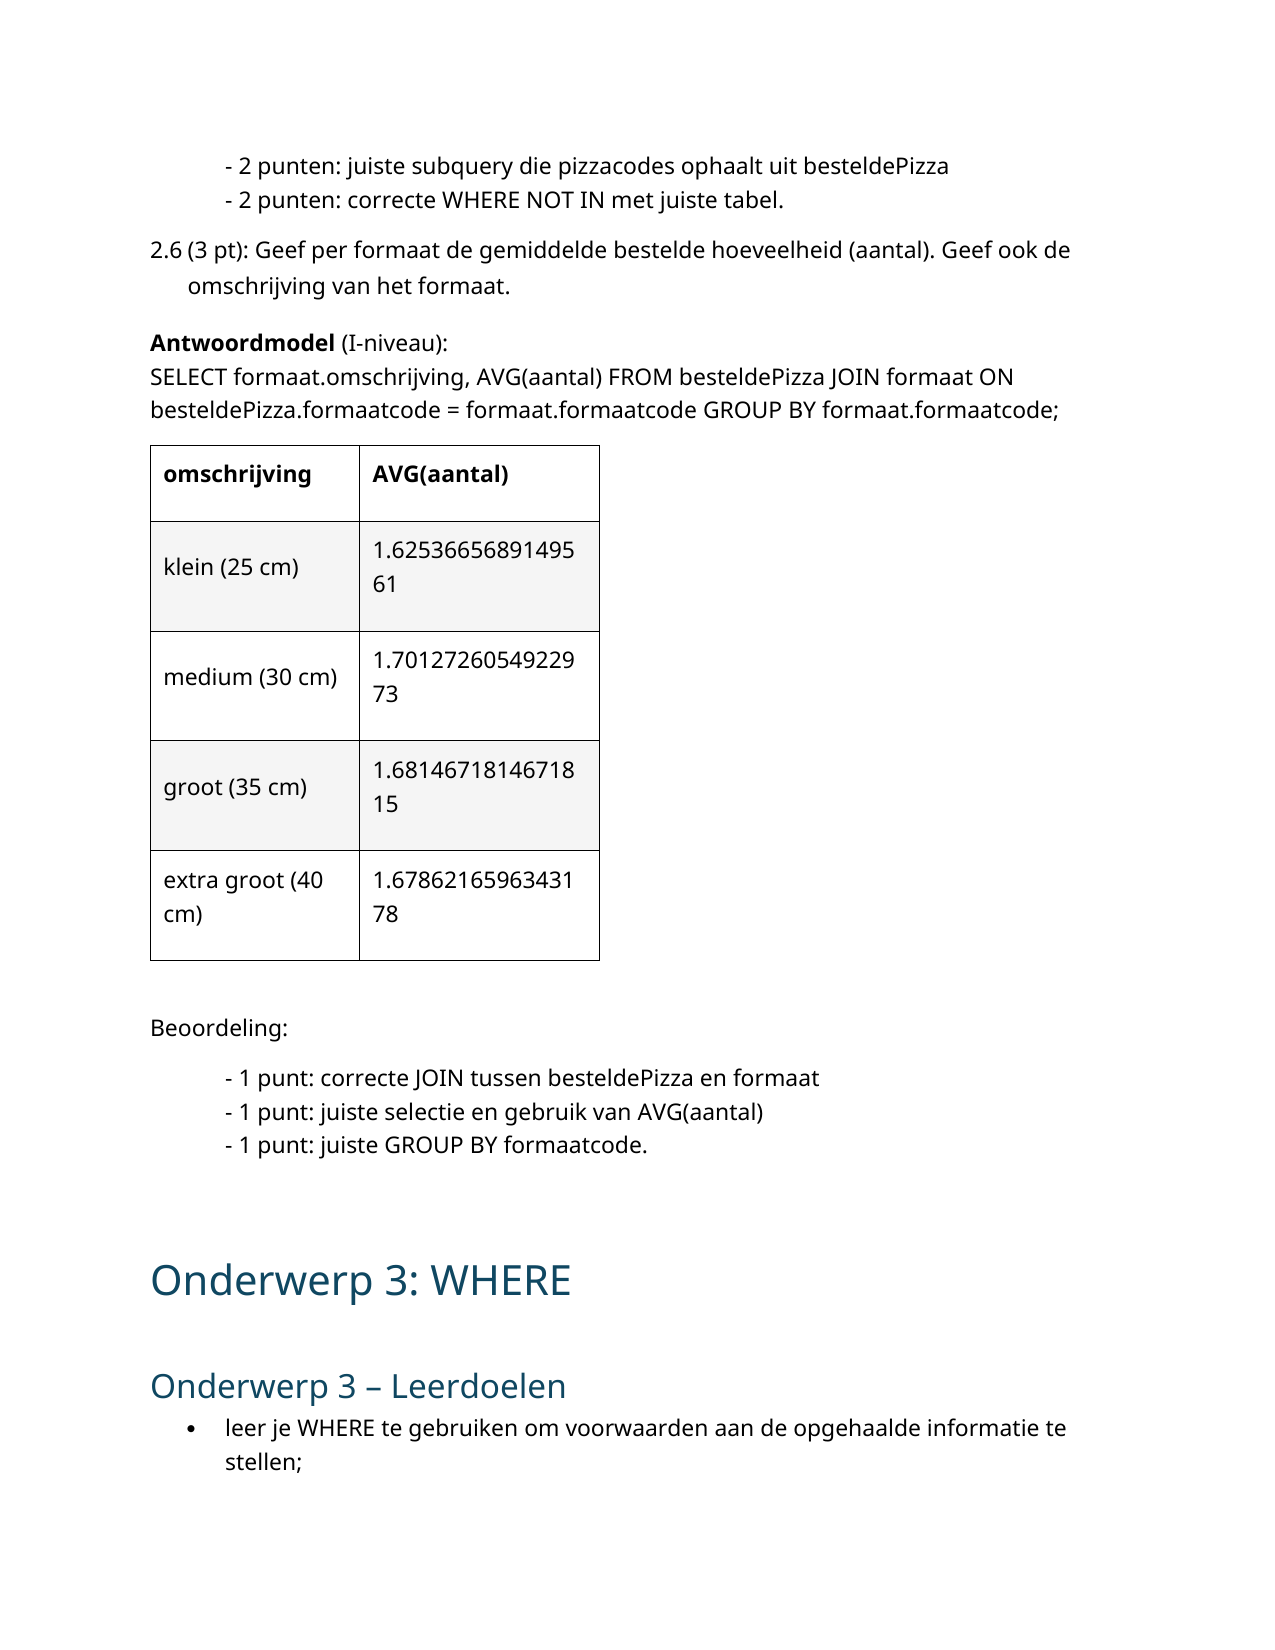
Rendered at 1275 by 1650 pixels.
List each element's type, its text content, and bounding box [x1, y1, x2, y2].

text - 1 punt: correcte JOIN tussen besteldePizza en formaat - 1 punt: juiste selectie en gebruik van AVG(aantal) - 1 punt: juiste GROUP BY formaatcode. [225, 1062, 1125, 1161]
text Beoordeling: [150, 1011, 1125, 1043]
subtitle Onderwerp 3 – Leerdoelen [150, 1363, 1125, 1408]
table_header AVG(aantal) [360, 446, 599, 521]
table_cell medium (30 cm) [151, 632, 359, 740]
table_cell extra groot (40 cm) [151, 851, 359, 960]
table_cell 1.7012726054922973 [360, 632, 599, 740]
list (3 pt): Geef per formaat de gemiddelde bestelde hoeveelheid (aantal). Geef ook de omschrijving van het formaat. [150, 234, 1125, 301]
list leer je WHERE te gebruiken om voorwaarden aan de opgehaalde informatie te stellen; [187, 1412, 1125, 1477]
text Antwoordmodel (I-niveau): SELECT formaat.omschrijving, AVG(aantal) FROM besteldePizza JOIN formaat ON besteldePizza.formaatcode = formaat.formaatcode GROUP BY formaat.formaatcode; [150, 327, 1125, 426]
table_cell klein (25 cm) [151, 522, 359, 631]
table_cell 1.6786216596343178 [360, 851, 599, 960]
table_cell 1.6253665689149561 [360, 522, 599, 631]
table_cell groot (35 cm) [151, 741, 359, 850]
text - 2 punten: juiste subquery die pizzacodes ophaalt uit besteldePizza - 2 punten: correcte WHERE NOT IN met juiste tabel. [225, 150, 1125, 215]
table_cell 1.6814671814671815 [360, 741, 599, 850]
subtitle Onderwerp 3: WHERE [150, 1251, 1125, 1308]
table_header omschrijving [151, 446, 359, 521]
